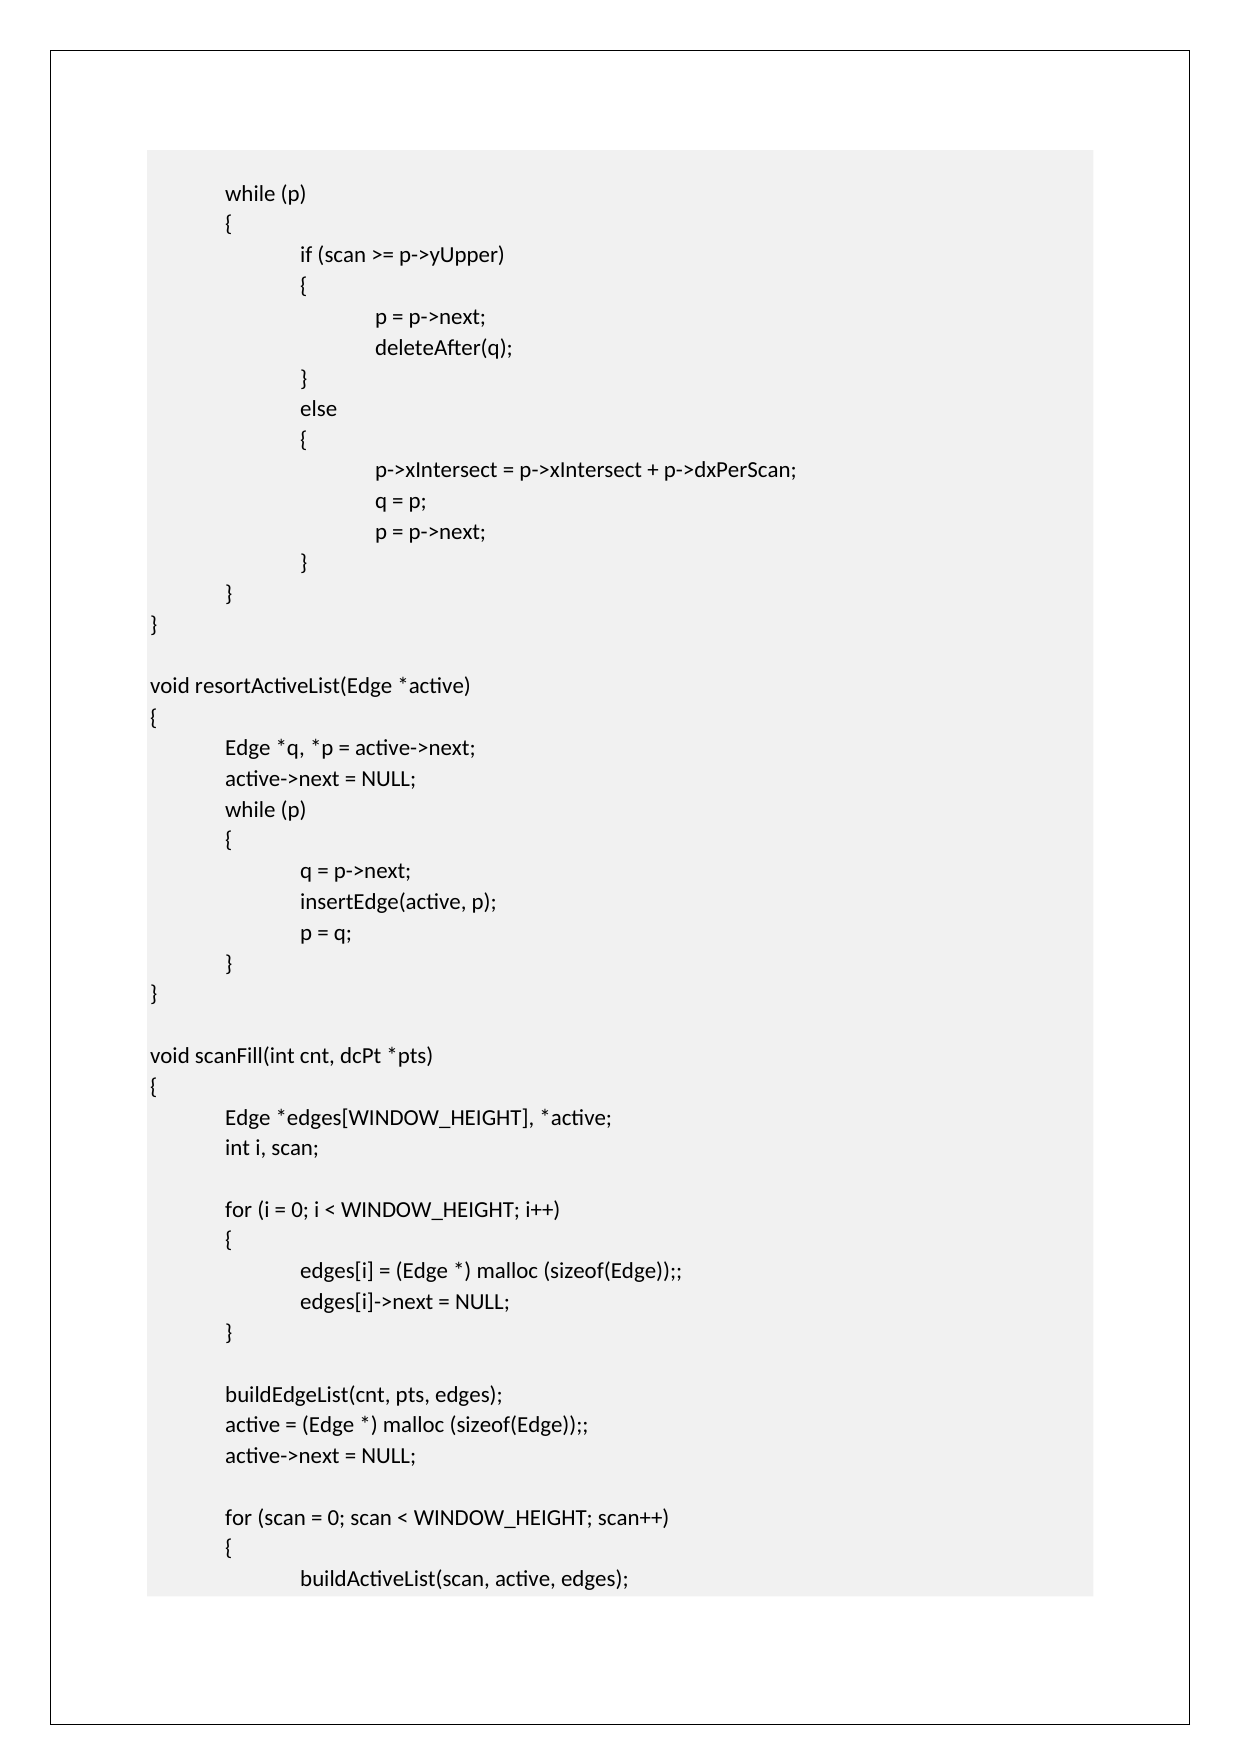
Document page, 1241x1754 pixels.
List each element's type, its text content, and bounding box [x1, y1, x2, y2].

text } [225, 1318, 1128, 1346]
text { [150, 703, 1128, 731]
text buildActiveList(scan, active, edges); [300, 1564, 1128, 1592]
text } [300, 364, 341, 392]
text buildEdgeList(cnt, pts, edges); [225, 1380, 1128, 1408]
text { [225, 1226, 1128, 1254]
text q = p->next; insertEdge(active, p); p = q; [300, 856, 499, 946]
text while (p) [225, 795, 1128, 823]
text Edge *q, *p = active->next; active->next = NULL; [225, 733, 477, 792]
text } [150, 610, 341, 638]
text for (scan = 0; scan < WINDOW_HEIGHT; scan++) [225, 1503, 1128, 1531]
text if (scan >= p->yUpper) [300, 240, 1128, 268]
text void resortActiveList(Edge *active) [150, 672, 1128, 700]
text p->xIntersect = p->xIntersect + p->dxPerScan; q = p; [375, 455, 799, 514]
text } [225, 579, 341, 607]
text void scanFill(int cnt, dcPt *pts) [150, 1041, 1128, 1069]
text for (i = 0; i < WINDOW_HEIGHT; i++) [225, 1195, 1128, 1223]
text edges[i] = (Edge *) malloc (sizeof(Edge));; edges[i]->next = NULL; [300, 1256, 683, 1315]
text { [225, 826, 1128, 854]
text p = p->next; deleteAfter(q); [375, 302, 515, 361]
text active = (Edge *) malloc (sizeof(Edge));; active->next = NULL; [225, 1411, 589, 1469]
text } [150, 979, 1128, 1007]
text { [300, 271, 1128, 299]
text Edge *edges[WINDOW_HEIGHT], *active; int i, scan; [225, 1103, 614, 1161]
text } [225, 949, 1128, 977]
text { [300, 425, 341, 453]
text else [300, 394, 341, 423]
text } [300, 548, 341, 577]
text { [150, 1072, 1128, 1100]
text while (p) [225, 179, 1128, 207]
text { [225, 209, 1128, 238]
text p = p->next; [375, 517, 1128, 545]
text { [225, 1533, 1128, 1561]
